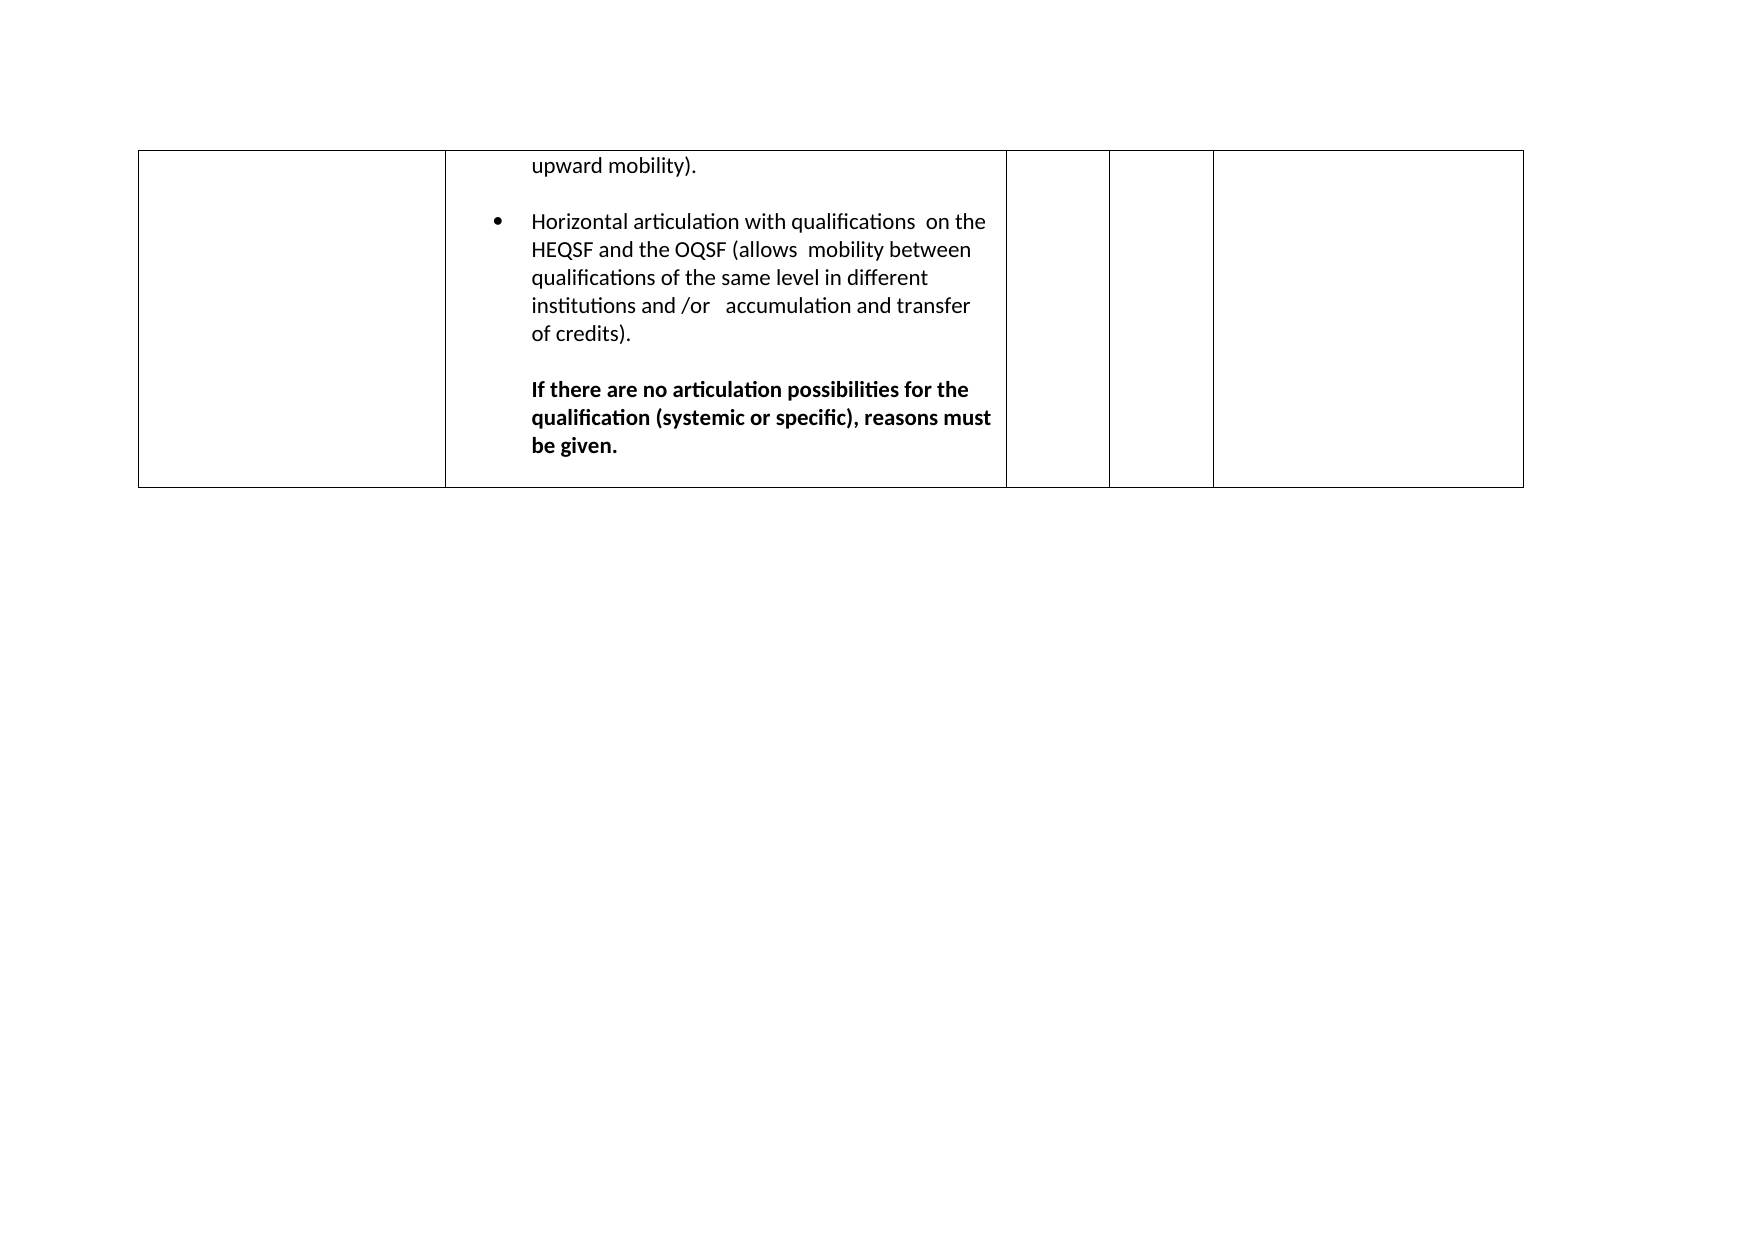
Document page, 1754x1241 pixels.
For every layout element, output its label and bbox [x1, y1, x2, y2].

table_cell [139, 151, 445, 487]
table_cell [1007, 151, 1109, 487]
table_cell [1110, 151, 1213, 487]
table_cell [1214, 151, 1523, 487]
table_cell [446, 151, 1006, 487]
